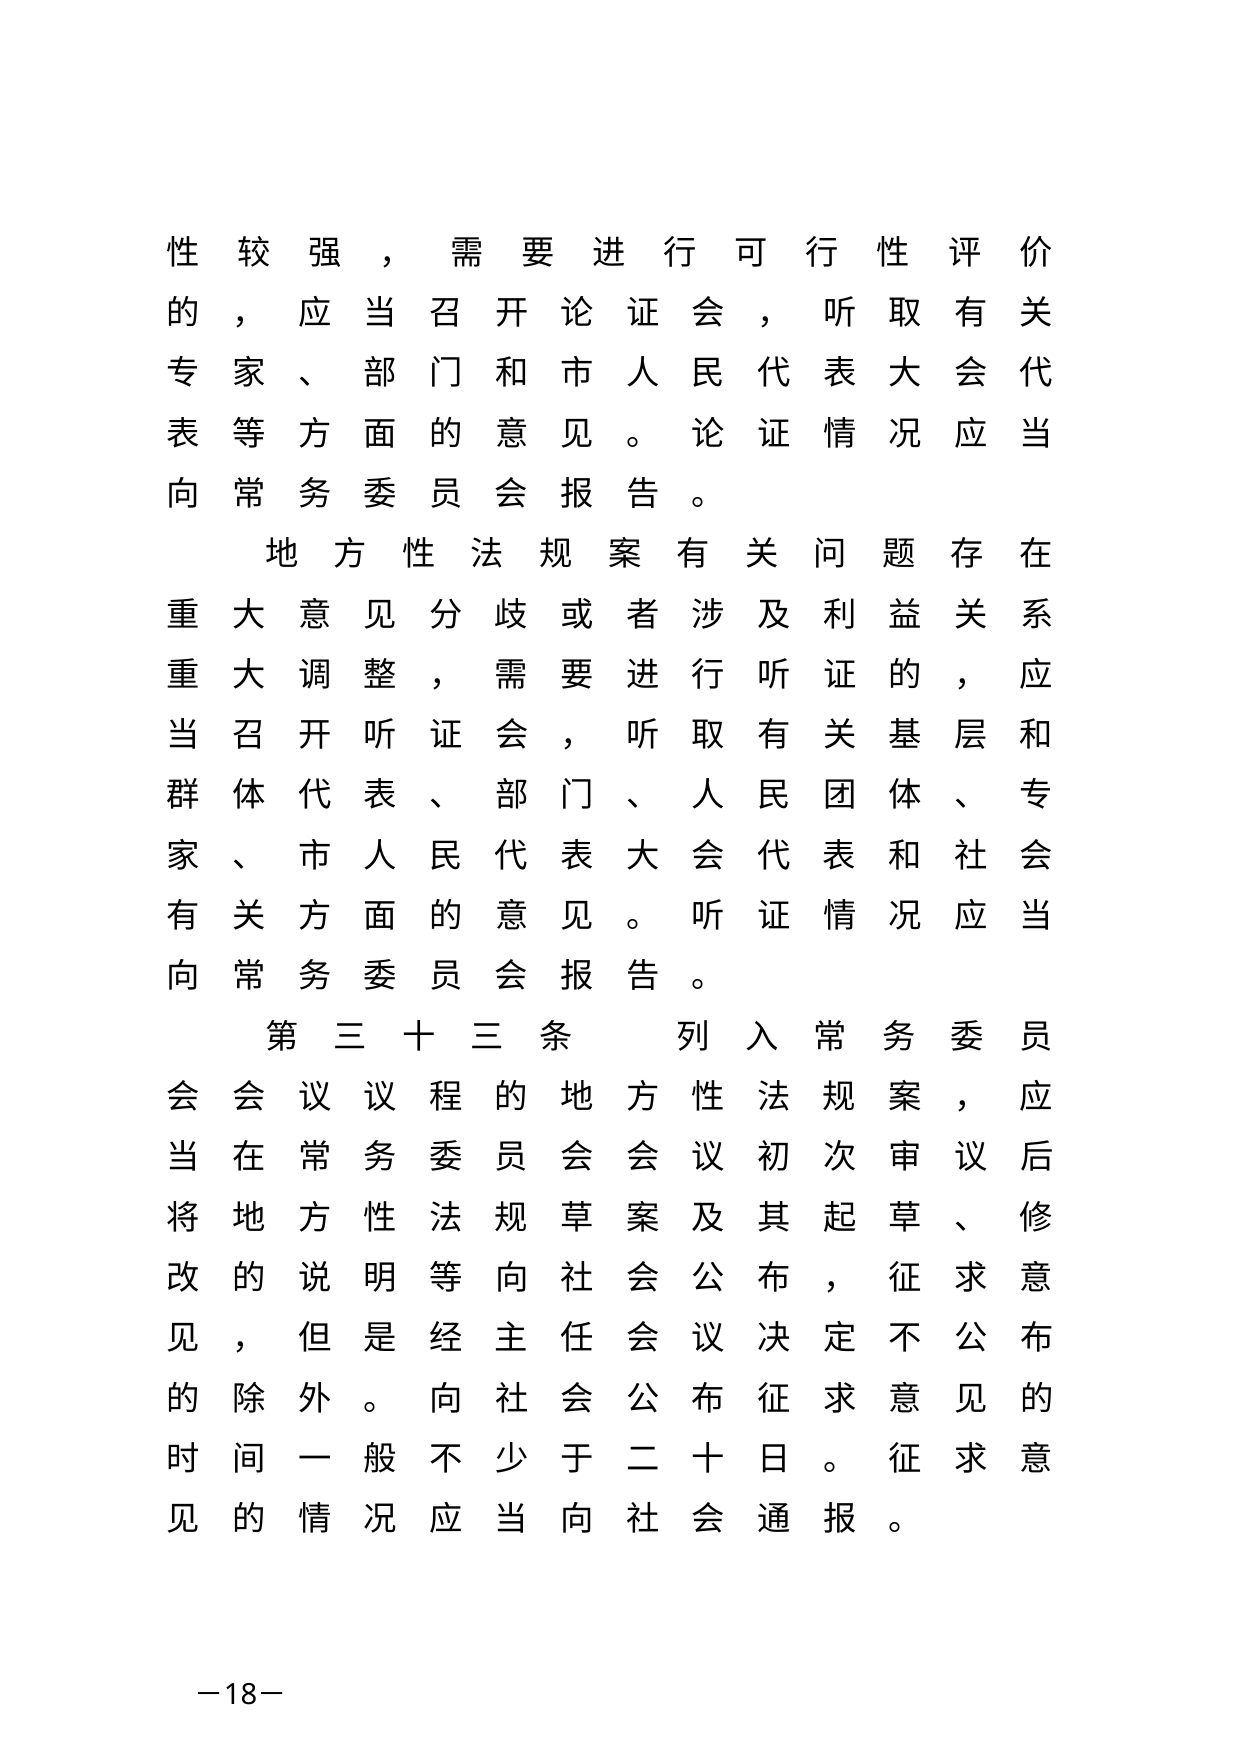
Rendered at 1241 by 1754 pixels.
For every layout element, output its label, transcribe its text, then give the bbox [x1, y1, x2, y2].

text 第三十三条 列入常务委员会会议议程的地方性法规案，应当在常务委员会会议初次审议后将地方性法规草案及其起草、修改的说明等向社会公布，征求意见，但是经主任会议决定不公布的除外。向社会公布征求意见的时间一般不少于二十日。征求意见的情况应当向社会通报。 [167, 1003, 1085, 1546]
text 地方性法规案有关问题存在重大意见分歧或者涉及利益关系重大调整，需要进行听证的，应当召开听证会，听取有关基层和群体代表、部门、人民团体、专家、市人民代表大会代表和社会有关方面的意见。听证情况应当向常务委员会报告。 [167, 521, 1085, 1003]
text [167, 219, 1085, 521]
